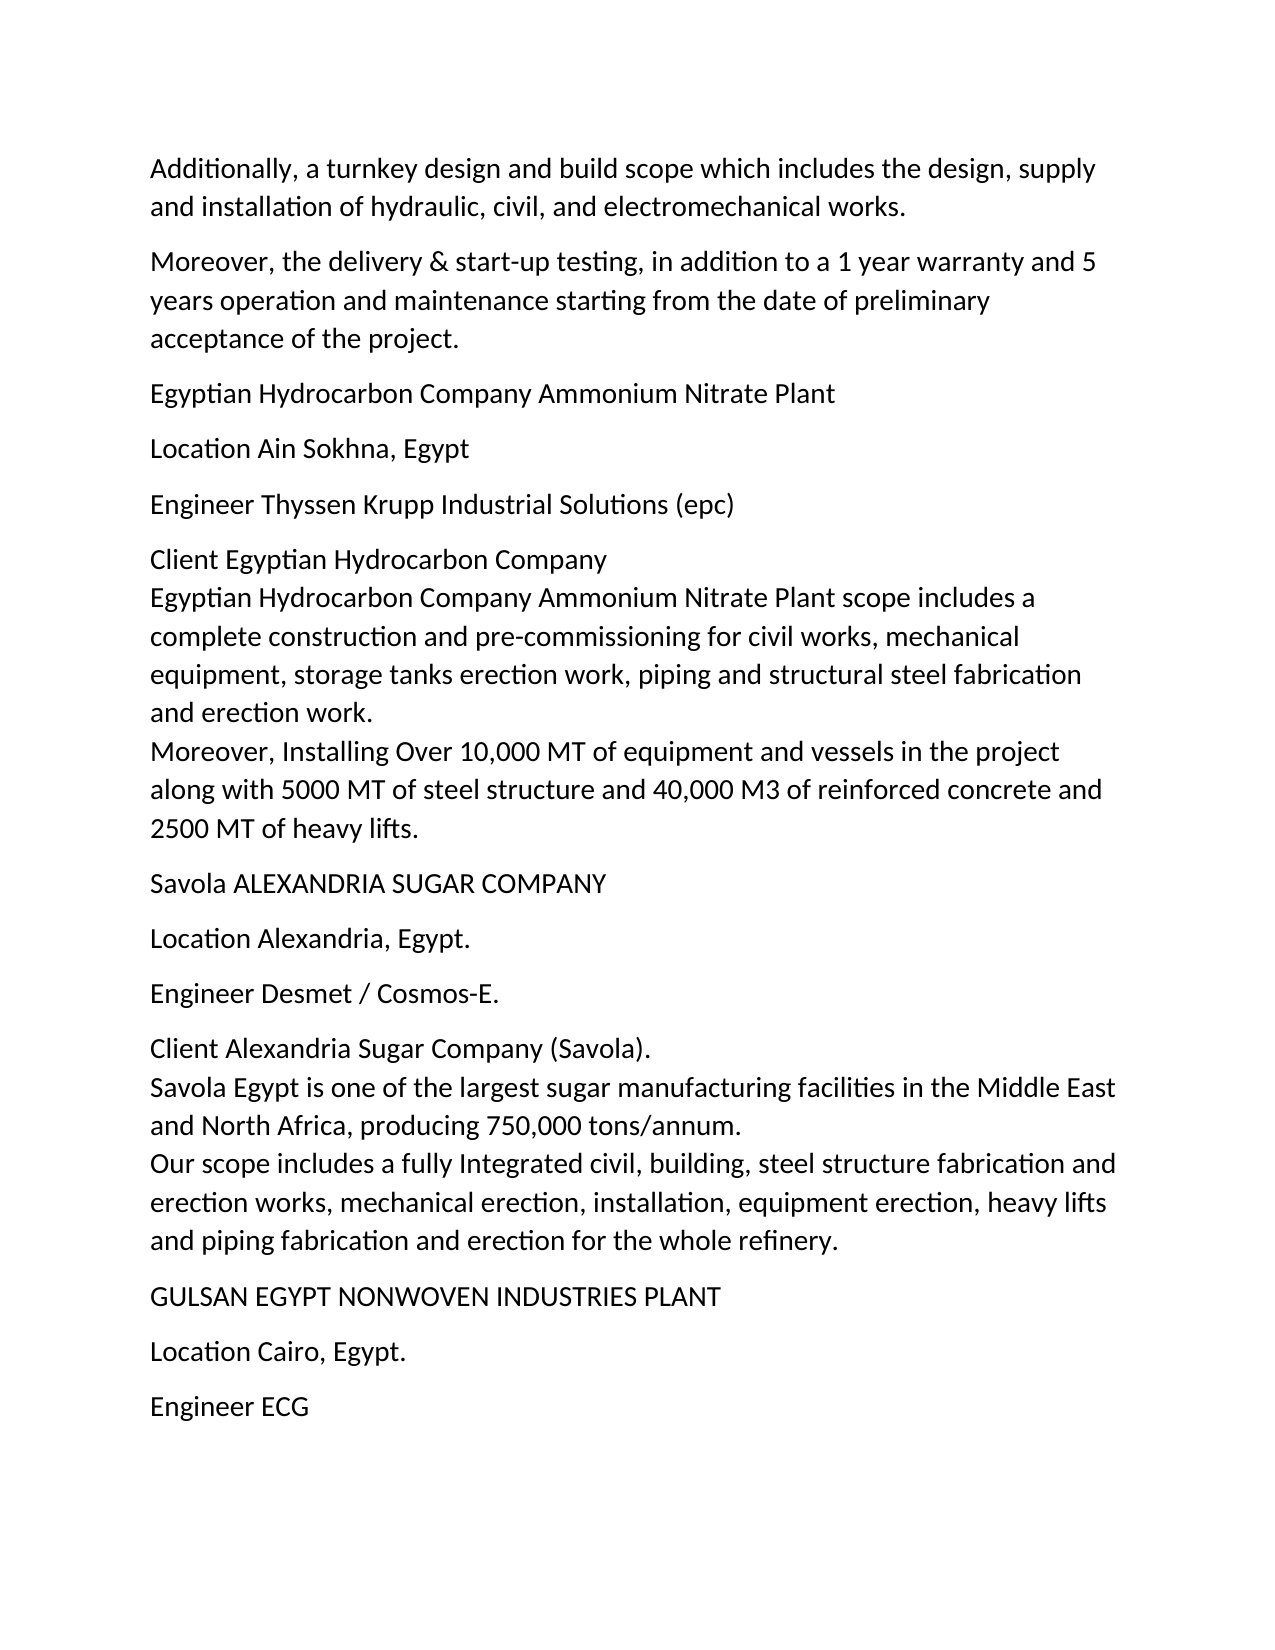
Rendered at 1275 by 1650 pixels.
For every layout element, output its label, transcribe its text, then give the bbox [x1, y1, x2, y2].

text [150, 150, 1125, 224]
text Egyptian Hydrocarbon Company Ammonium Nitrate Plant [150, 376, 1125, 411]
text Engineer ECG [150, 1388, 1125, 1423]
text Engineer Desmet / Cosmos-E. [150, 975, 1125, 1011]
text Savola ALEXANDRIA SUGAR COMPANY [150, 865, 1125, 901]
text Client Egyptian Hydrocarbon Company Egyptian Hydrocarbon Company Ammonium Nitrate Plant scope includes a complete construction and pre-commissioning for civil works, mechanical equipment, storage tanks erection work, piping and structural steel fabrication and erection work. Moreover, Installing Over 10,000 MT of equipment and vessels in the project along with 5000 MT of steel structure and 40,000 M3 of reinforced concrete and 2500 MT of heavy lifts. [150, 541, 1125, 846]
text Location Cairo, Egypt. [150, 1333, 1125, 1368]
text GULSAN EGYPT NONWOVEN INDUSTRIES PLANT [150, 1278, 1125, 1313]
text Location Alexandria, Egypt. [150, 920, 1125, 956]
text Location Ain Sokhna, Egypt [150, 431, 1125, 466]
text Client Alexandria Sugar Company (Savola). Savola Egypt is one of the largest sugar manufacturing facilities in the Middle East and North Africa, producing 750,000 tons/annum. Our scope includes a fully Integrated civil, building, steel structure fabrication and erection works, mechanical erection, installation, equipment erection, heavy lifts and piping fabrication and erection for the whole refinery. [150, 1030, 1125, 1258]
text Engineer Thyssen Krupp Industrial Solutions (epc) [150, 486, 1125, 521]
text Moreover, the delivery & start-up testing, in addition to a 1 year warranty and 5 years operation and maintenance starting from the date of preliminary acceptance of the project. [150, 243, 1125, 356]
